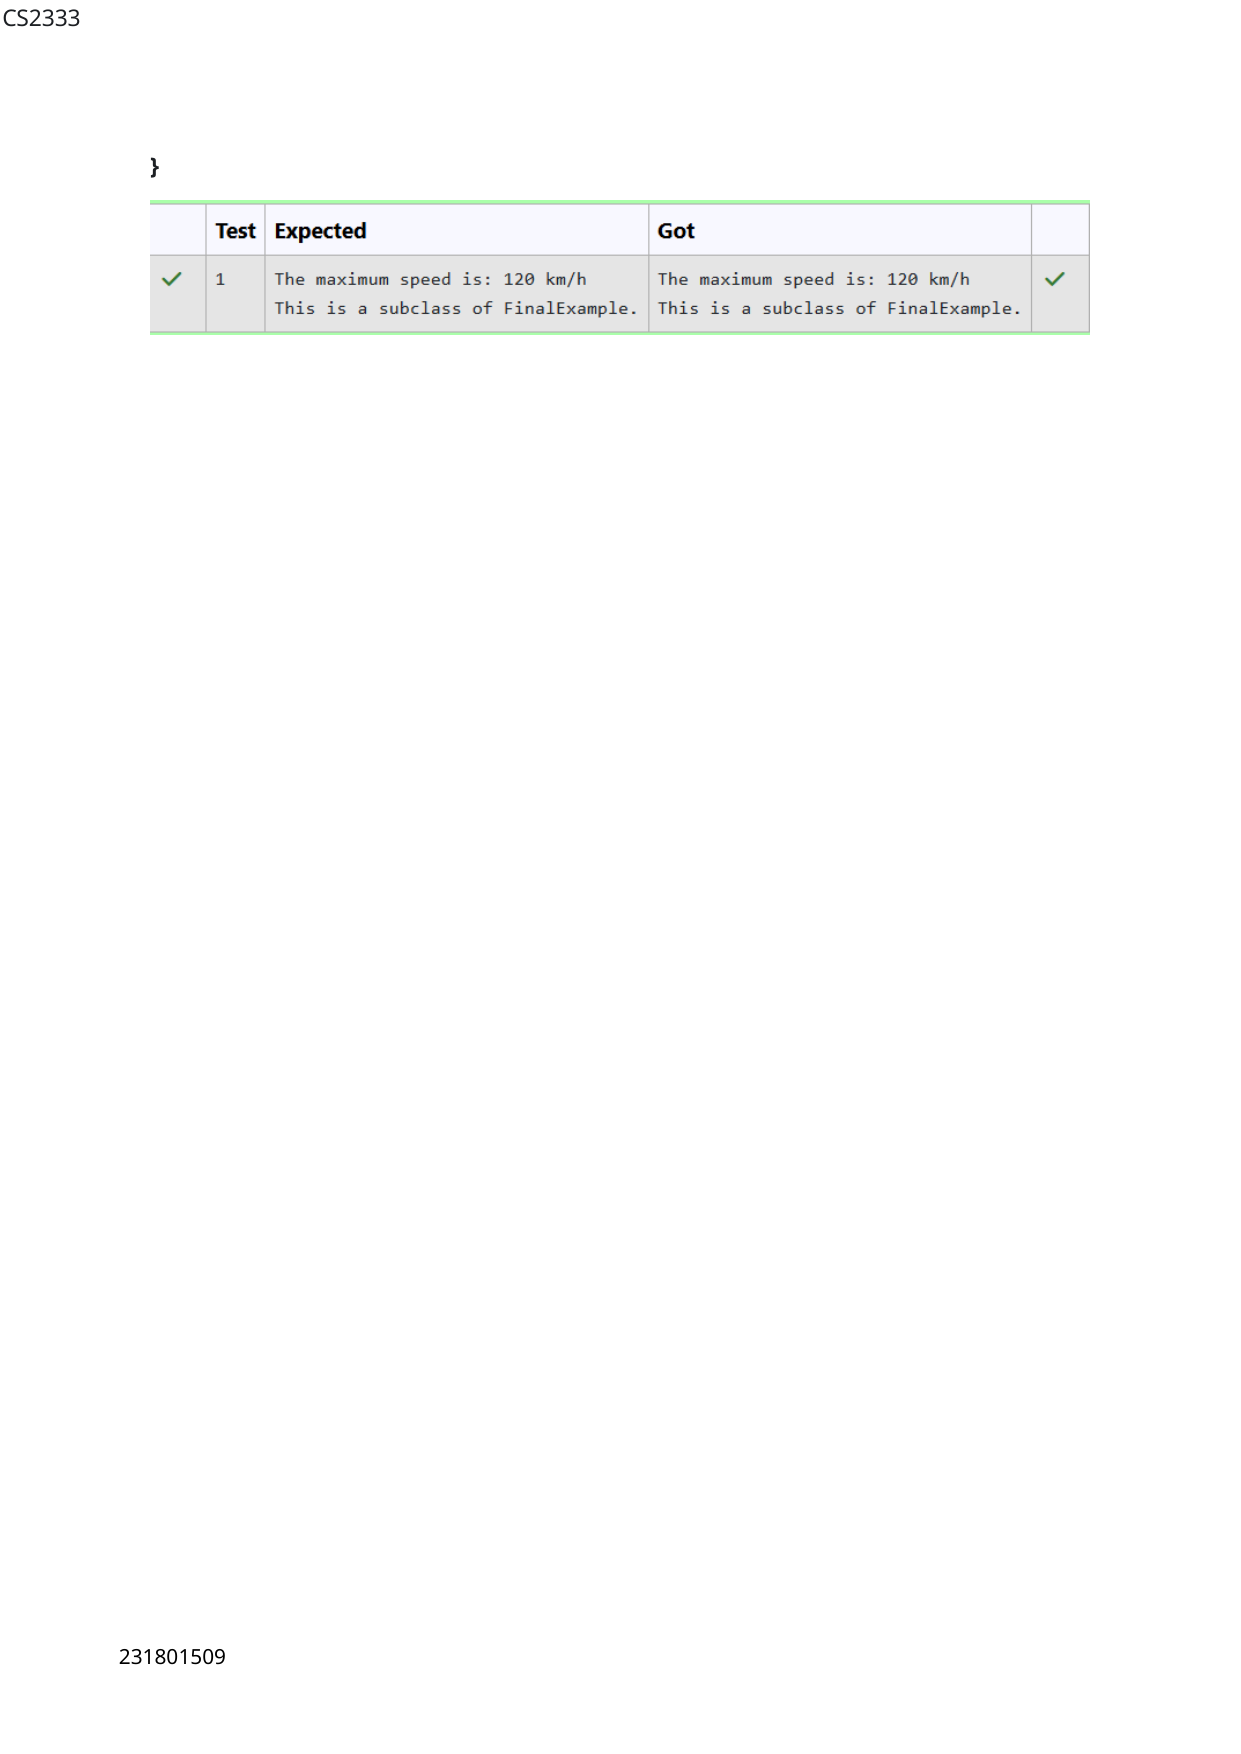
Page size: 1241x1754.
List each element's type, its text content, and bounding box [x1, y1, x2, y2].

picture [150, 200, 1090, 335]
text } [150, 150, 1190, 181]
